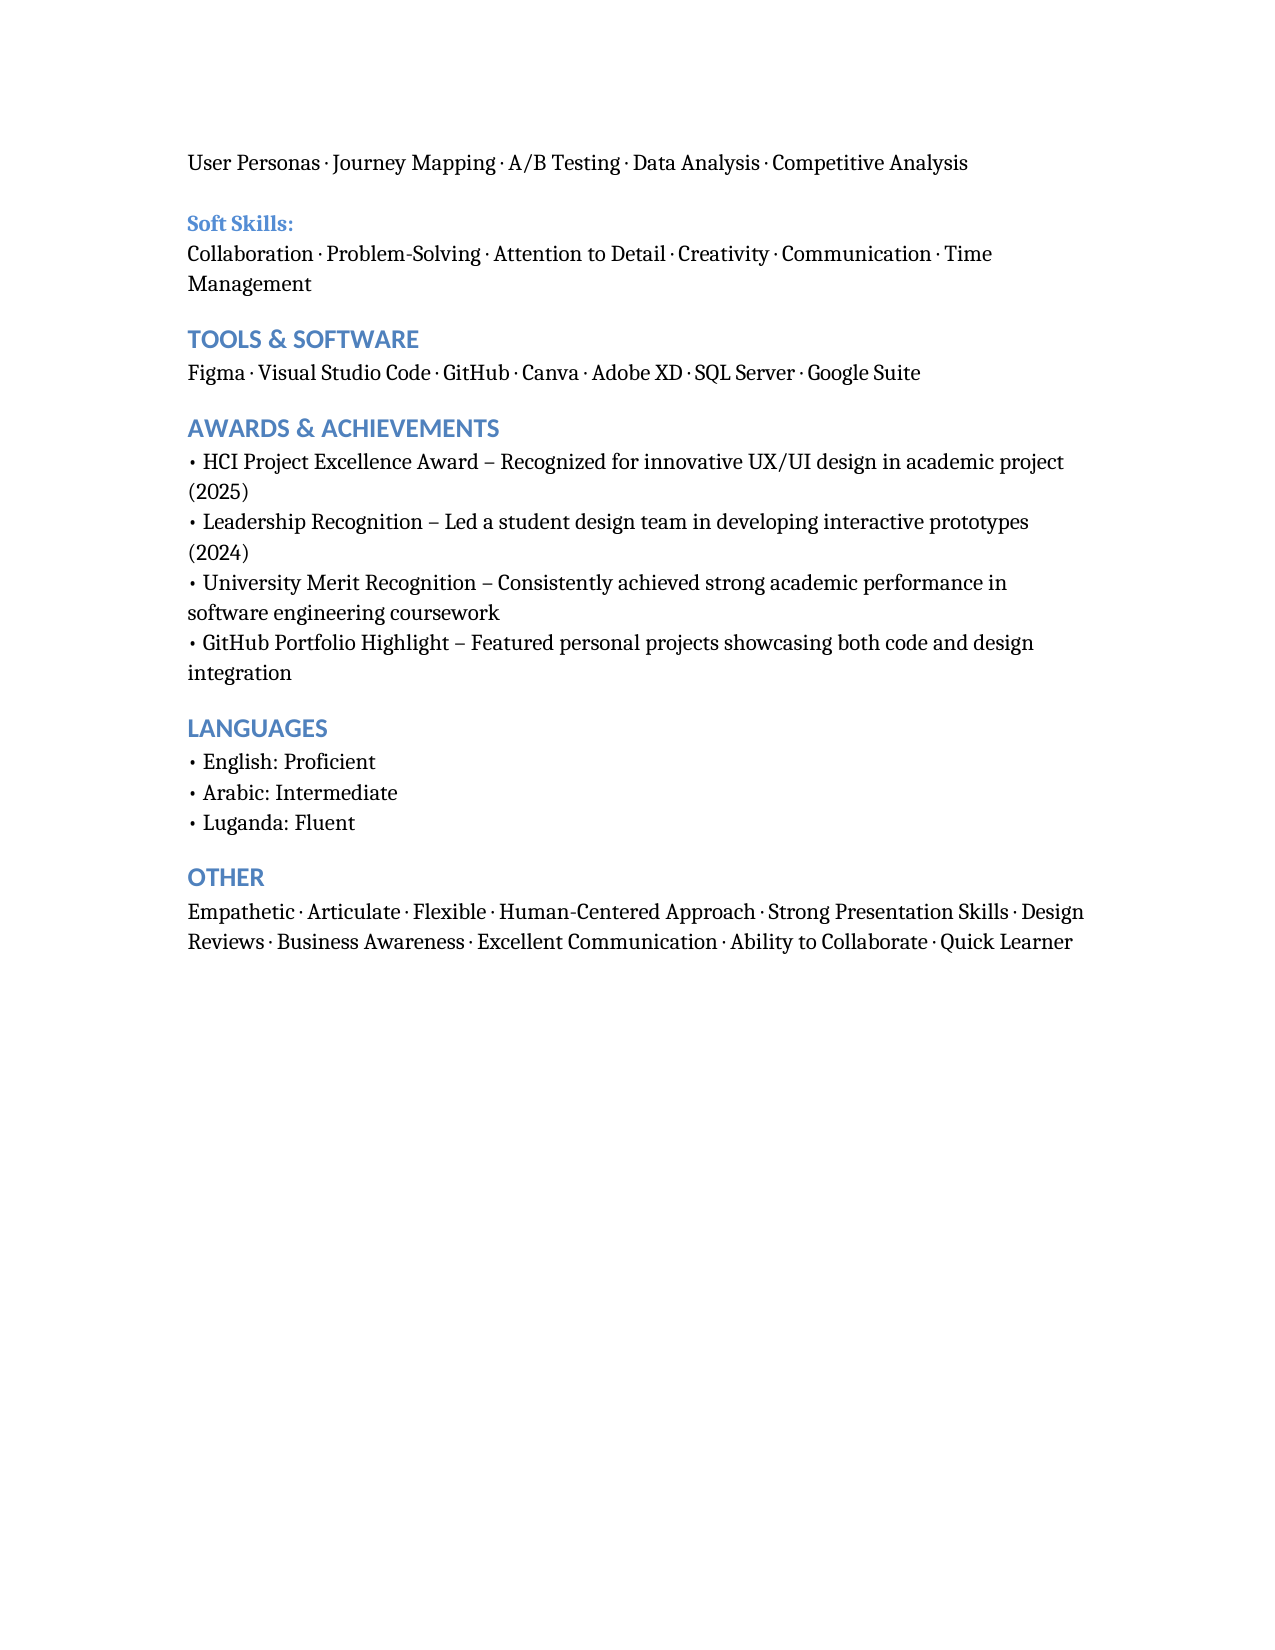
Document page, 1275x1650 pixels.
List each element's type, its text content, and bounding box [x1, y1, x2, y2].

subtitle AWARDS & ACHIEVEMENTS [187, 411, 1087, 444]
text Empathetic · Articulate · Flexible · Human-Centered Approach · Strong Presentation Skills · Design Reviews · Business Awareness · Excellent Communication · Ability to Collaborate · Quick Learner [187, 898, 1087, 955]
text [187, 150, 1087, 297]
subtitle OTHER [187, 861, 1087, 894]
text • HCI Project Excellence Award – Recognized for innovative UX/UI design in academic project (2025) • Leadership Recognition – Led a student design team in developing interactive prototypes (2024) • University Merit Recognition – Consistently achieved strong academic performance in software engineering coursework • GitHub Portfolio Highlight – Featured personal projects showcasing both code and design integration [187, 449, 1087, 687]
text Figma · Visual Studio Code · GitHub · Canva · Adobe XD · SQL Server · Google Suite [187, 360, 1087, 386]
text • English: Proficient • Arabic: Intermediate • Luganda: Fluent [187, 749, 1087, 836]
subtitle TOOLS & SOFTWARE [187, 322, 1087, 355]
subtitle LANGUAGES [187, 711, 1087, 744]
